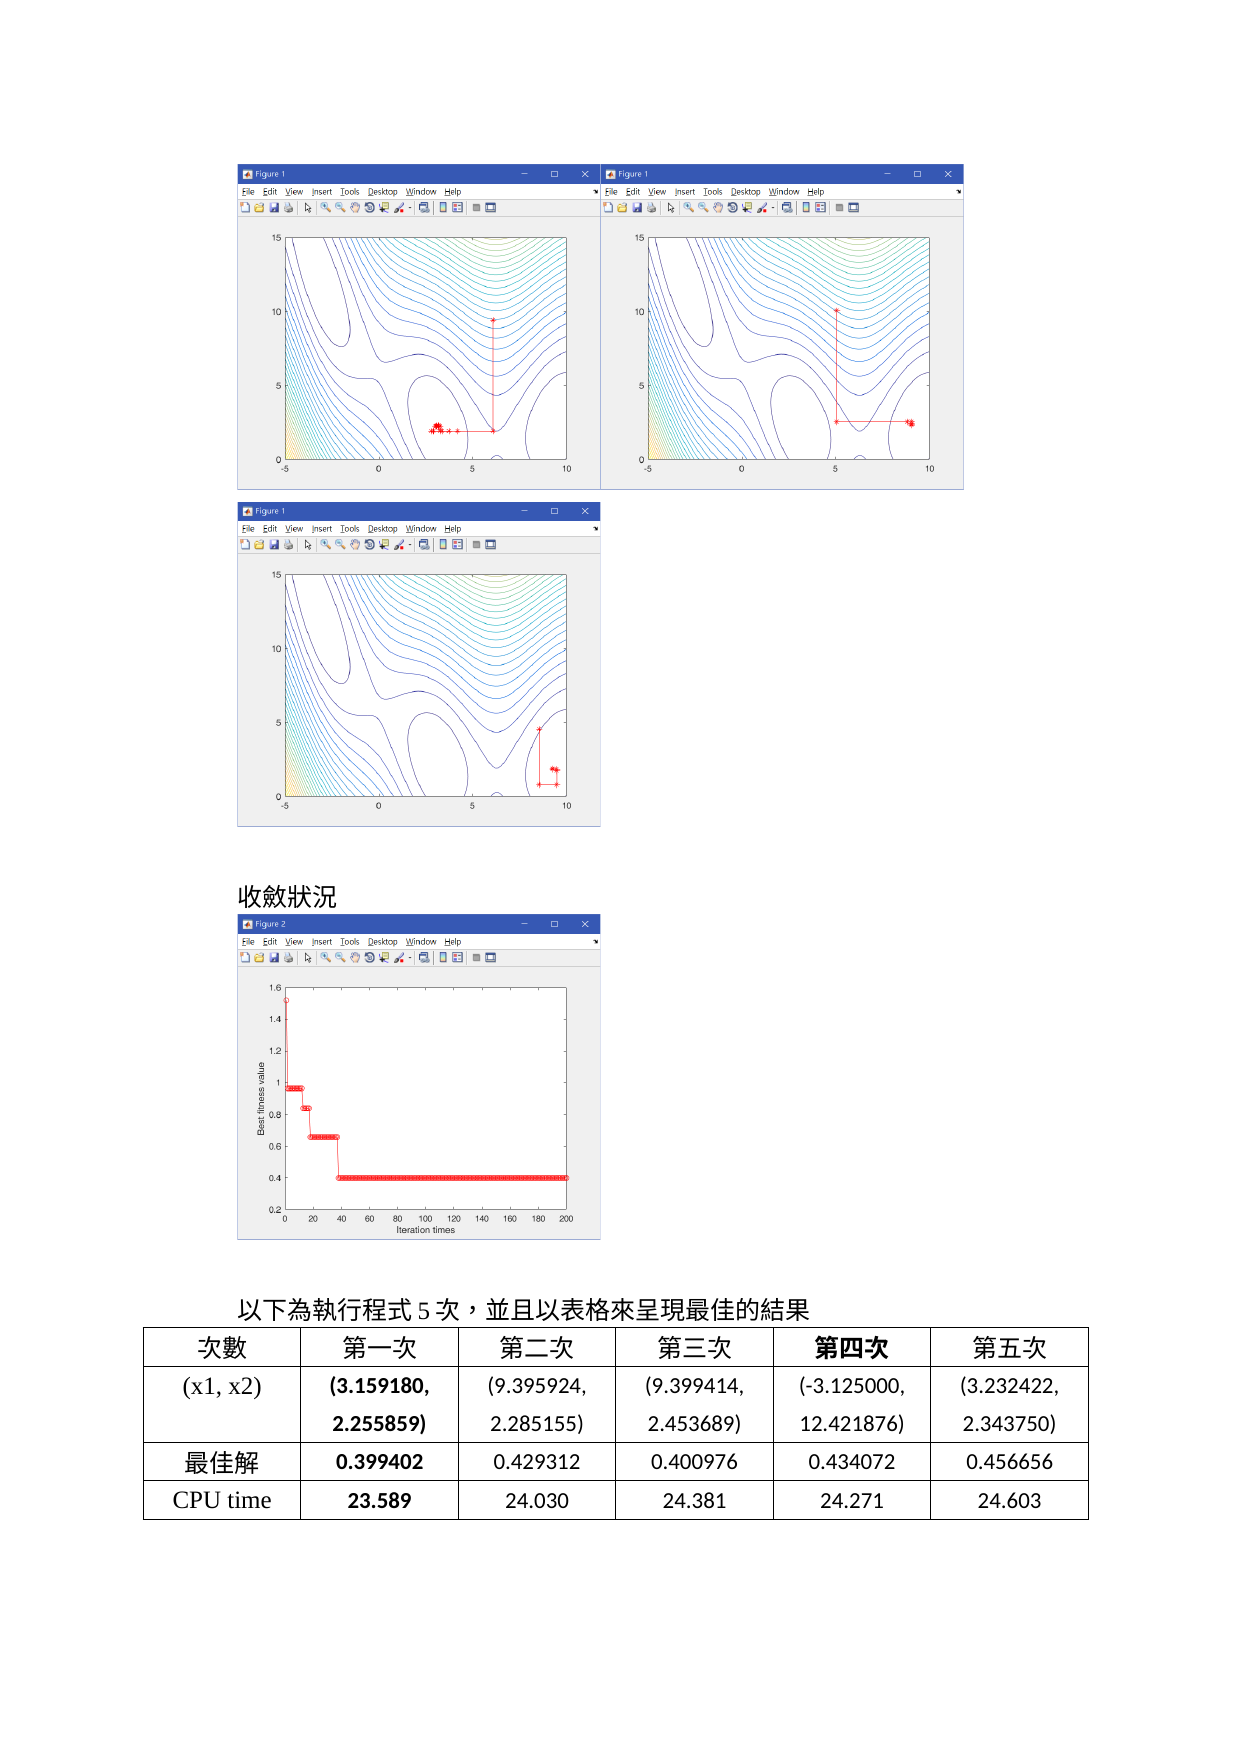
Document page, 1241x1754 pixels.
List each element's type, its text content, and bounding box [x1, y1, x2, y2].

table_cell 0.456656 [931, 1443, 1088, 1480]
picture [237, 914, 601, 1240]
table_cell 最佳解 [144, 1443, 300, 1480]
table_header 第三次 [616, 1328, 773, 1366]
table_header 第二次 [459, 1328, 615, 1366]
table_cell 24.603 [931, 1481, 1088, 1519]
table_cell (3.159180, 2.255859) [301, 1367, 458, 1442]
table_header 第四次 [774, 1328, 930, 1366]
table_cell 24.271 [774, 1481, 930, 1519]
table_cell 0.399402 [301, 1443, 458, 1480]
picture [237, 502, 601, 827]
table_cell (9.399414, 2.453689) [616, 1367, 773, 1442]
table_cell 24.030 [459, 1481, 615, 1519]
table_cell CPU time [144, 1481, 300, 1519]
table_cell 24.381 [616, 1481, 773, 1519]
table_cell 0.429312 [459, 1443, 615, 1480]
table_cell (3.232422, 2.343750) [931, 1367, 1088, 1442]
table_cell (-3.125000, 12.421876) [774, 1367, 930, 1442]
table_cell 23.589 [301, 1481, 458, 1519]
table_cell 0.400976 [616, 1443, 773, 1480]
table_header 第一次 [301, 1328, 458, 1366]
table_cell (x1, x2) [144, 1367, 300, 1442]
picture [237, 164, 964, 490]
table_cell (9.395924, 2.285155) [459, 1367, 615, 1442]
table_header 次數 [144, 1328, 300, 1366]
table_cell 0.434072 [774, 1443, 930, 1480]
table_header 第五次 [931, 1328, 1088, 1366]
list 收斂狀況 [237, 877, 1053, 914]
list 以下為執行程式5次，並且以表格來呈現最佳的結果 [237, 1289, 1053, 1327]
